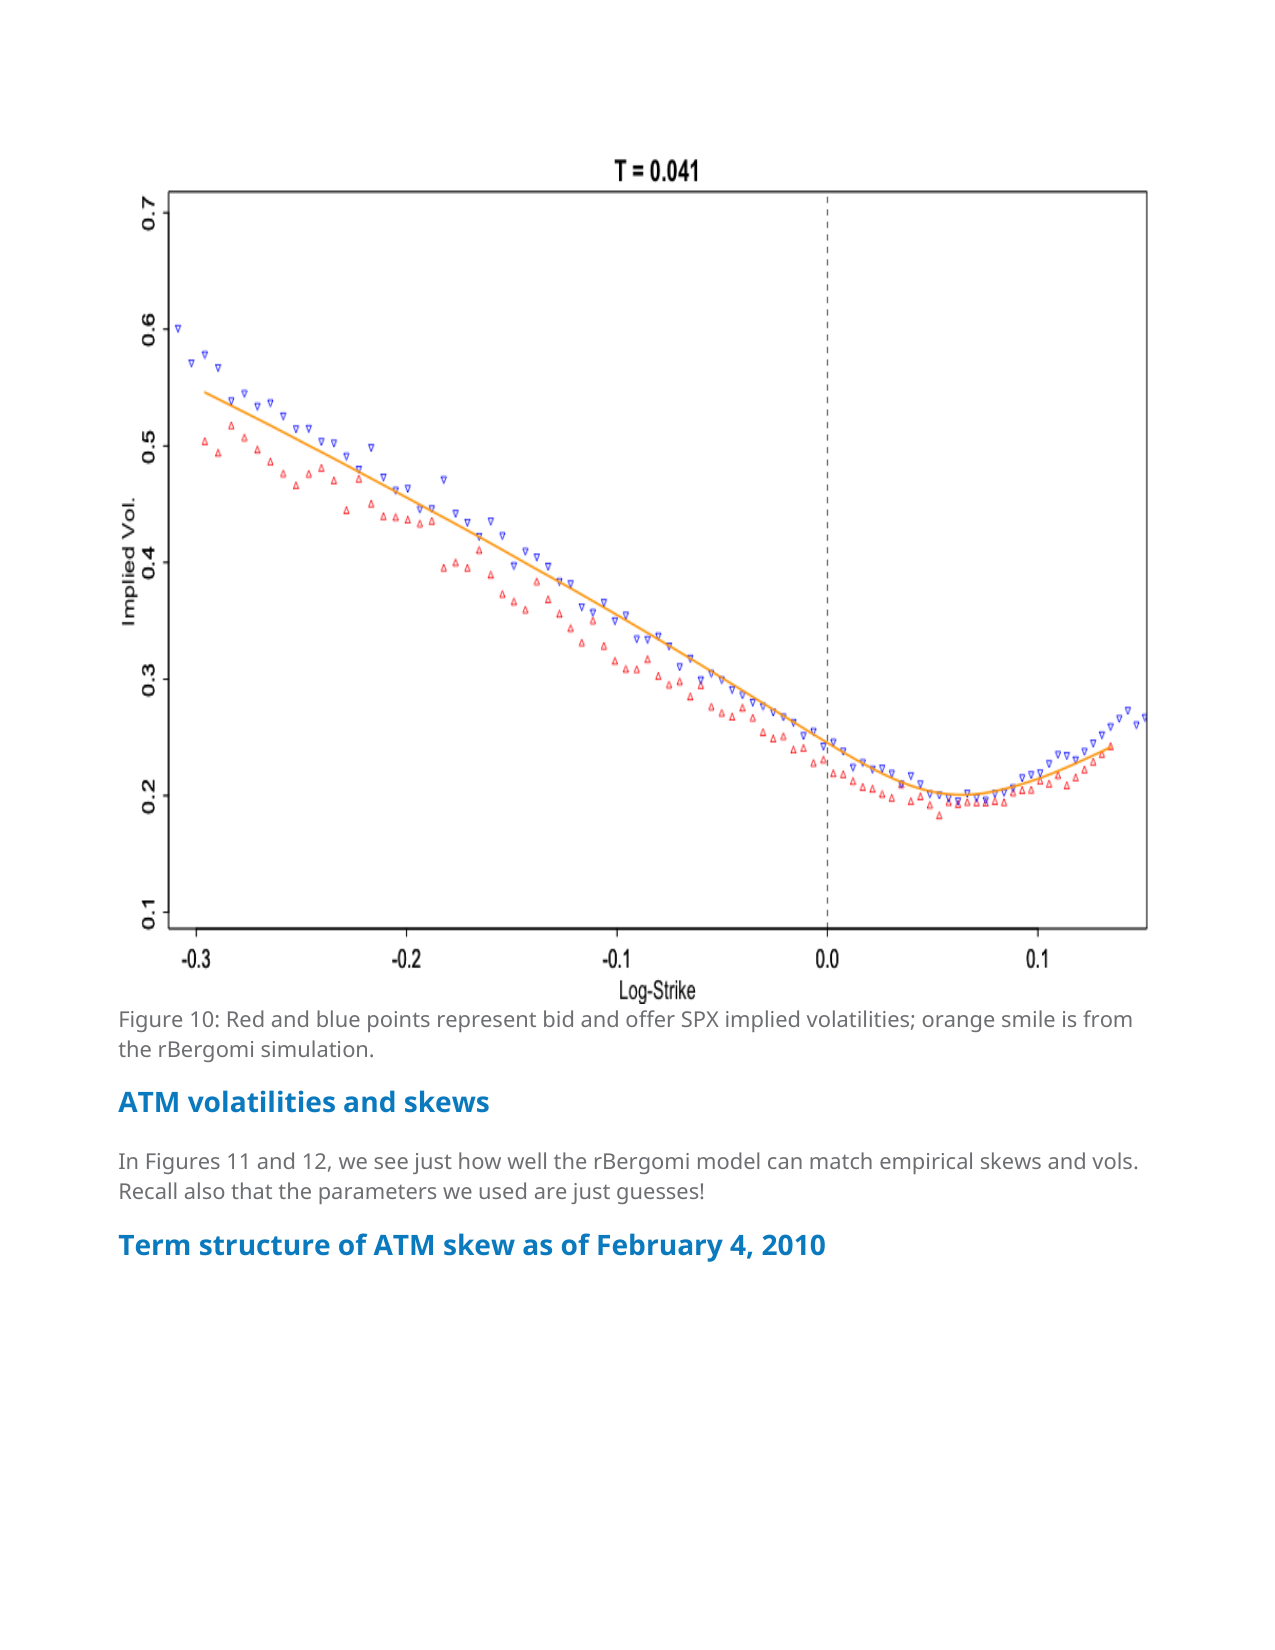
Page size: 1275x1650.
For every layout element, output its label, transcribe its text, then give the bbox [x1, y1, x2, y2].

text Term structure of ATM skew as of February 4, 2010 [118, 1225, 1157, 1263]
picture [118, 147, 1157, 1004]
text ATM volatilities and skews [118, 1083, 1157, 1121]
text Figure 10: Red and blue points represent bid and offer SPX implied volatilities; orange smile is from the rBergomi simulation. [118, 1004, 1157, 1063]
text In Figures 11 and 12, we see just how well the rBergomi model can match empirical skews and vols. Recall also that the parameters we used are just guesses! [118, 1146, 1157, 1206]
